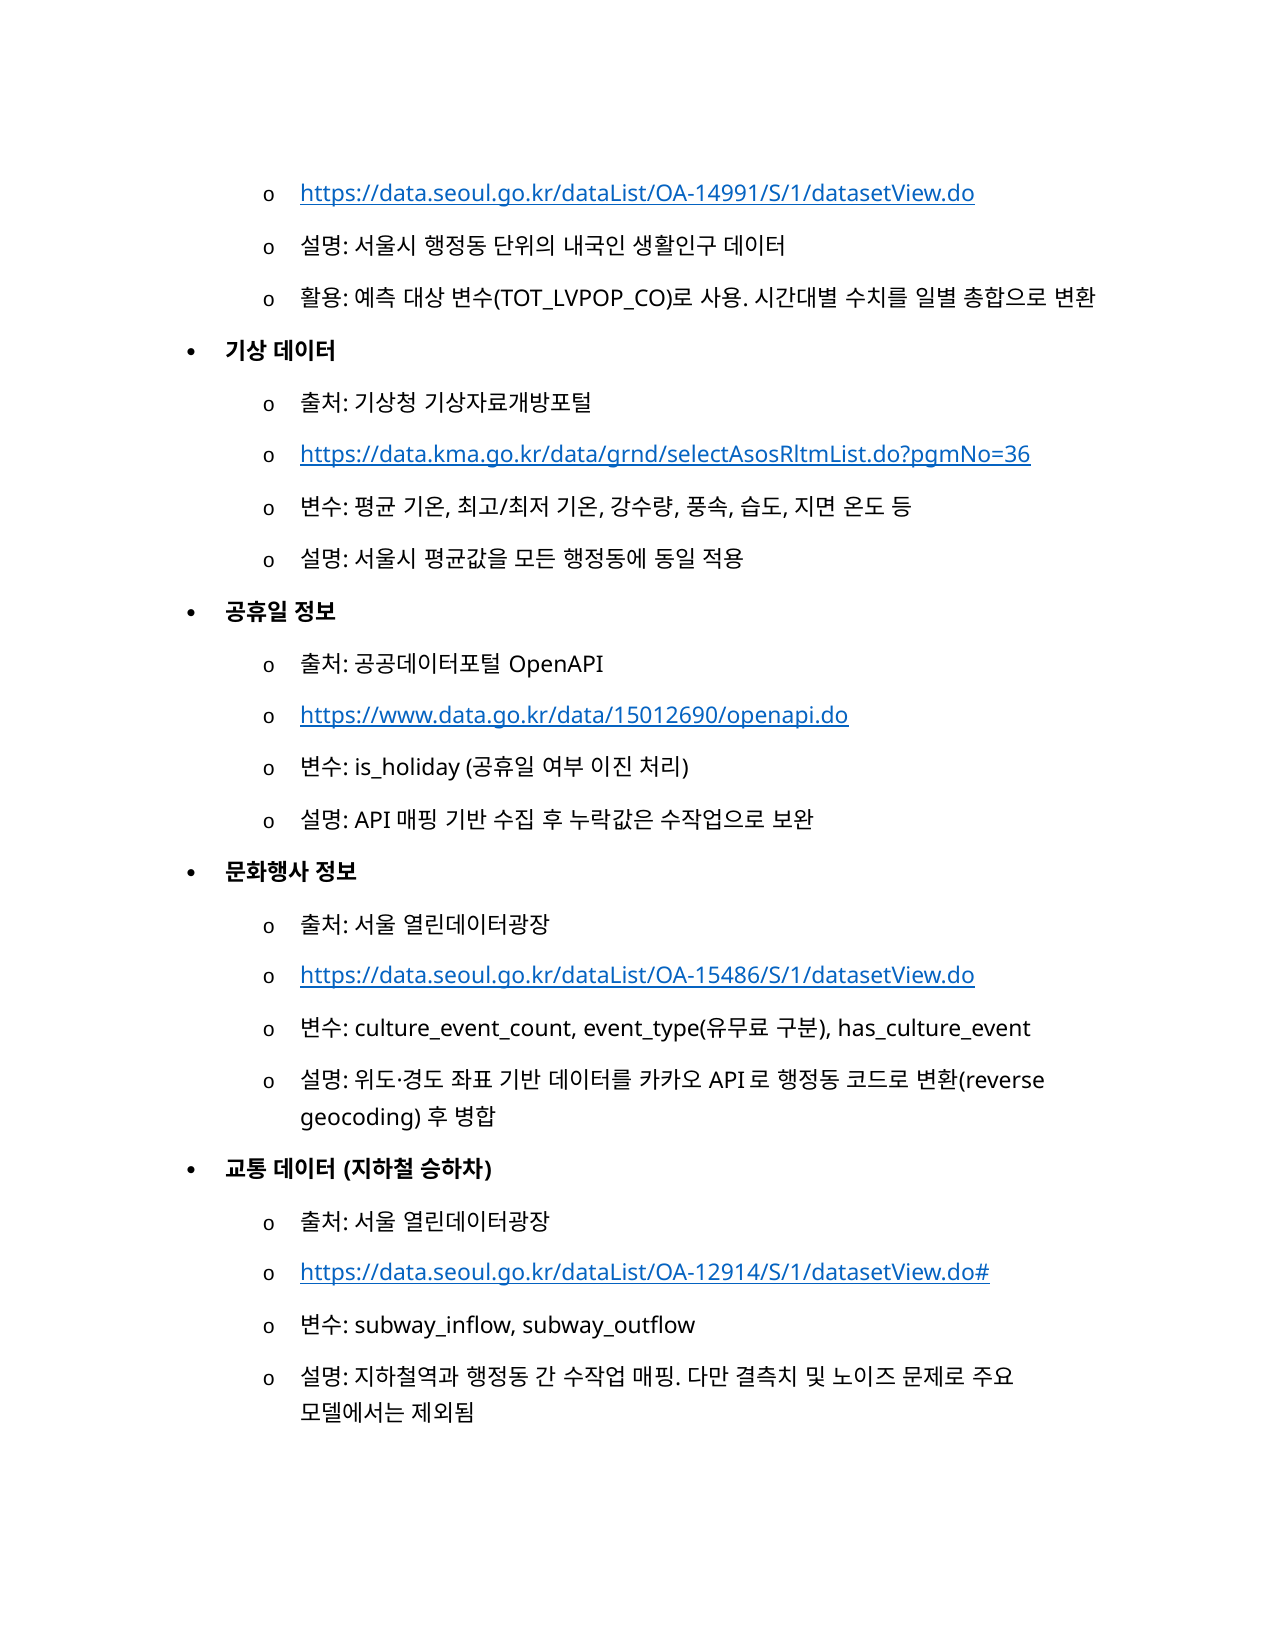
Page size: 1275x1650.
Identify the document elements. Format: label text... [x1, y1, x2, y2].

list 변수: is_holiday (공휴일 여부 이진 처리) [262, 749, 1125, 782]
list https://data.kma.go.kr/data/grnd/selectAsosRltmList.do?pgmNo=36 [262, 438, 1125, 469]
list 교통 데이터 (지하철 승하차) [187, 1151, 1125, 1184]
list 출처: 서울 열린데이터광장 [262, 1203, 1125, 1237]
list 설명: 서울시 행정동 단위의 내국인 생활인구 데이터 [262, 228, 1125, 261]
list 출처: 서울 열린데이터광장 [262, 907, 1125, 940]
list 변수: culture_event_count, event_type(유무료 구분), has_culture_event [262, 1010, 1125, 1043]
list https://data.seoul.go.kr/dataList/OA-12914/S/1/datasetView.do# [262, 1256, 1125, 1287]
list 활용: 예측 대상 변수(TOT_LVPOP_CO)로 사용. 시간대별 수치를 일별 총합으로 변환 [262, 280, 1125, 313]
list https://data.seoul.go.kr/dataList/OA-15486/S/1/datasetView.do [262, 959, 1125, 991]
list 설명: 서울시 평균값을 모든 행정동에 동일 적용 [262, 541, 1125, 574]
list 출처: 공공데이터포털 OpenAPI [262, 646, 1125, 679]
list 기상 데이터 [187, 333, 1125, 366]
list https://www.data.go.kr/data/15012690/openapi.do [262, 699, 1125, 730]
list 문화행사 정보 [187, 854, 1125, 887]
list 변수: subway_inflow, subway_outflow [262, 1307, 1125, 1340]
list 설명: API 매핑 기반 수집 후 누락값은 수작업으로 보완 [262, 802, 1125, 835]
list 공휴일 정보 [187, 593, 1125, 627]
list 출처: 기상청 기상자료개방포털 [262, 385, 1125, 419]
list 변수: 평균 기온, 최고/최저 기온, 강수량, 풍속, 습도, 지면 온도 등 [262, 488, 1125, 522]
list 설명: 위도·경도 좌표 기반 데이터를 카카오 API로 행정동 코드로 변환(reverse geocoding) 후 병합 [262, 1062, 1125, 1132]
list 설명: 지하철역과 행정동 간 수작업 매핑. 다만 결측치 및 노이즈 문제로 주요 모델에서는 제외됨 [262, 1359, 1125, 1428]
list https://data.seoul.go.kr/dataList/OA-14991/S/1/datasetView.do [262, 177, 1125, 208]
